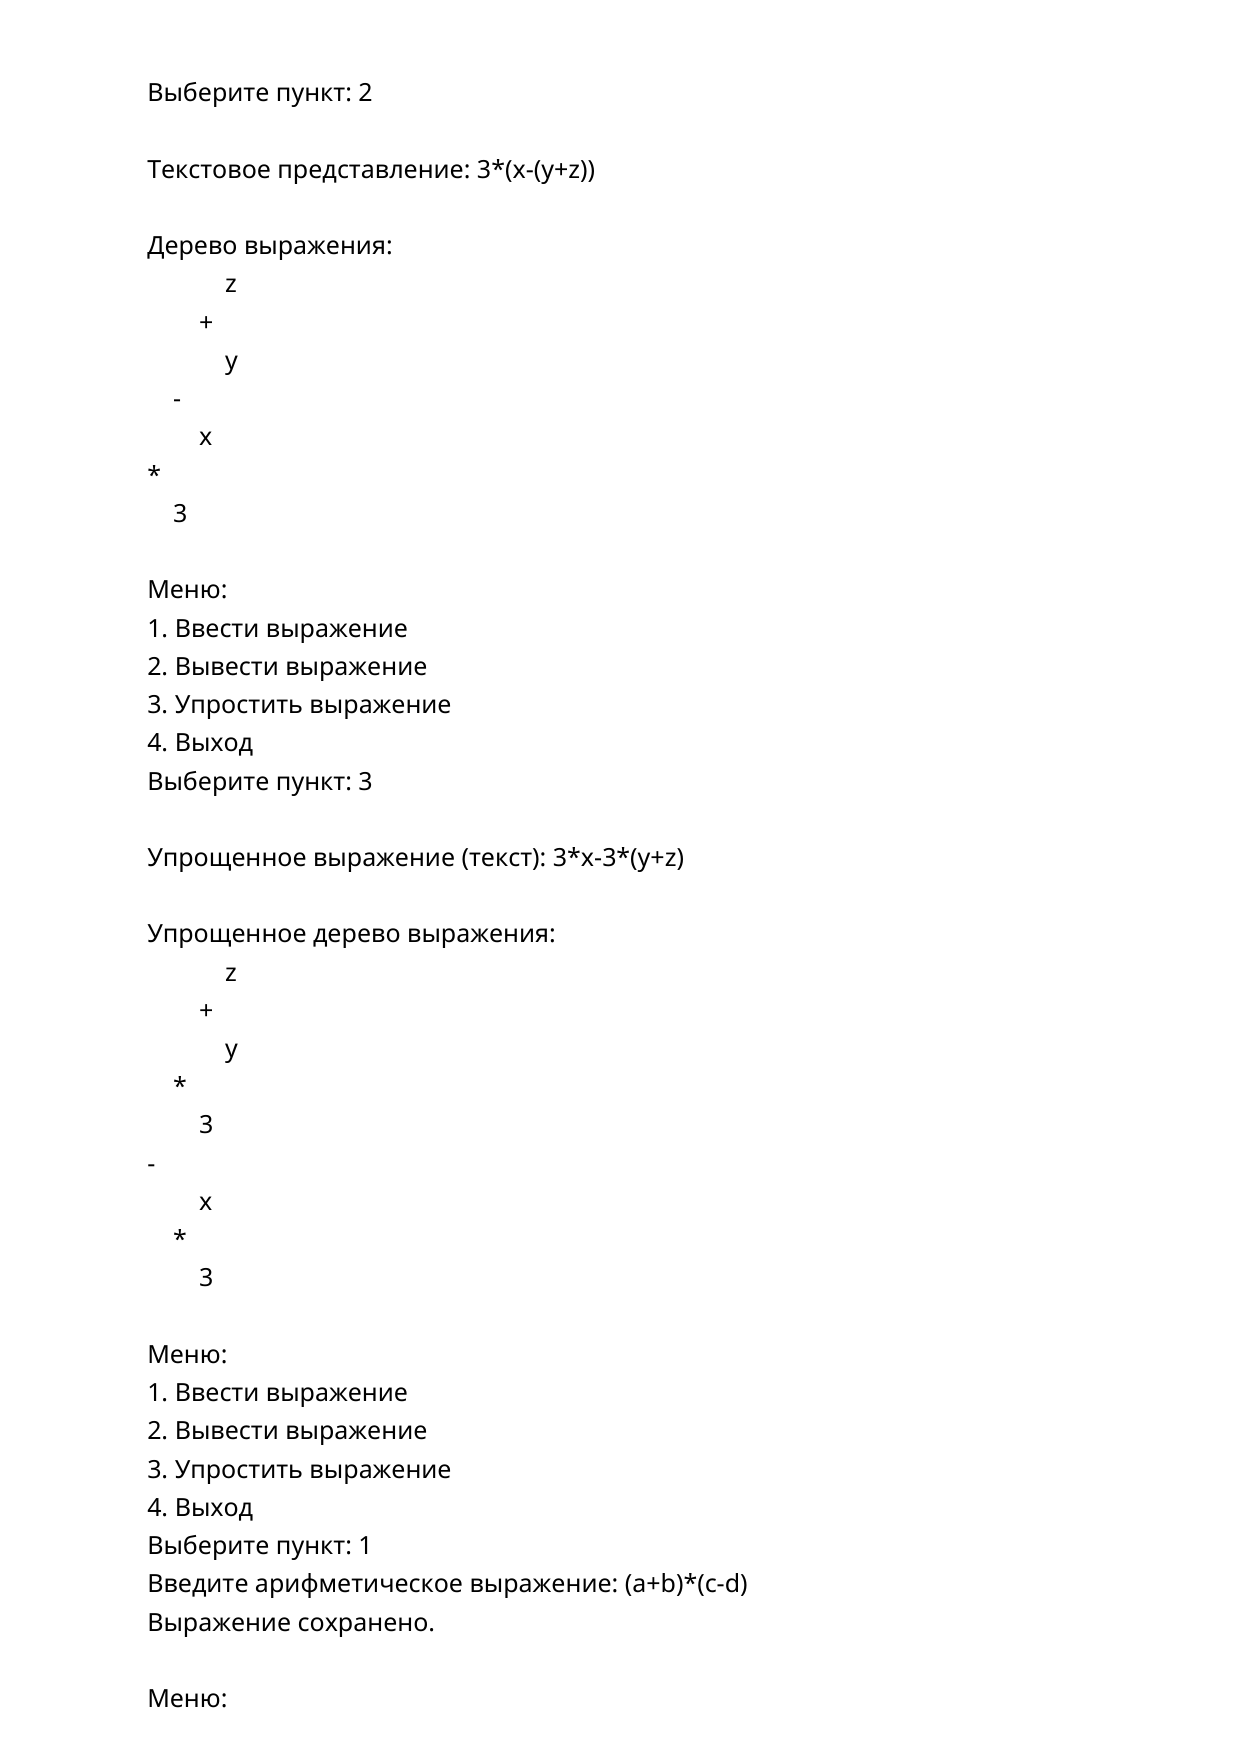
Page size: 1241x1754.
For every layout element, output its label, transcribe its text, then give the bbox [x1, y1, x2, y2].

text Выберите пункт: 1 [147, 1528, 1094, 1562]
text Выражение сохранено. [147, 1604, 1094, 1638]
text + [147, 304, 1094, 338]
text Выберите пункт: 2 [147, 75, 1094, 109]
text Упрощенное дерево выражения: [147, 916, 1094, 950]
text - [147, 1145, 1094, 1179]
text - [147, 381, 1094, 415]
text 1. Ввести выражение [147, 610, 1094, 644]
text * [147, 1222, 1094, 1256]
text * [147, 457, 1094, 491]
text 3 [147, 496, 1094, 529]
text 3 [147, 1107, 1094, 1141]
text Введите арифметическое выражение: (a+b)*(c-d) [147, 1566, 1094, 1600]
text x [147, 1184, 1094, 1218]
text y [147, 1031, 1094, 1065]
text * [147, 1069, 1094, 1103]
text 1. Ввести выражение [147, 1375, 1094, 1409]
text 3 [147, 1260, 1094, 1294]
text Упрощенное выражение (текст): 3*x-3*(y+z) [147, 839, 1094, 874]
text z [147, 954, 1094, 988]
text y [147, 343, 1094, 377]
text Меню: [147, 1337, 1094, 1371]
text 4. Выход [147, 725, 1094, 759]
text 3. Упростить выражение [147, 687, 1094, 721]
text 3. Упростить выражение [147, 1451, 1094, 1485]
text Дерево выражения: [147, 228, 1094, 262]
text 4. Выход [147, 1489, 1094, 1523]
text Выберите пункт: 3 [147, 763, 1094, 797]
text x [147, 419, 1094, 453]
text + [147, 992, 1094, 1027]
text 2. Вывести выражение [147, 648, 1094, 682]
text Текстовое представление: 3*(x-(y+z)) [147, 151, 1094, 186]
text 2. Вывести выражение [147, 1413, 1094, 1447]
text Меню: [147, 572, 1094, 606]
text Меню: [147, 1681, 1094, 1715]
text z [147, 266, 1094, 300]
